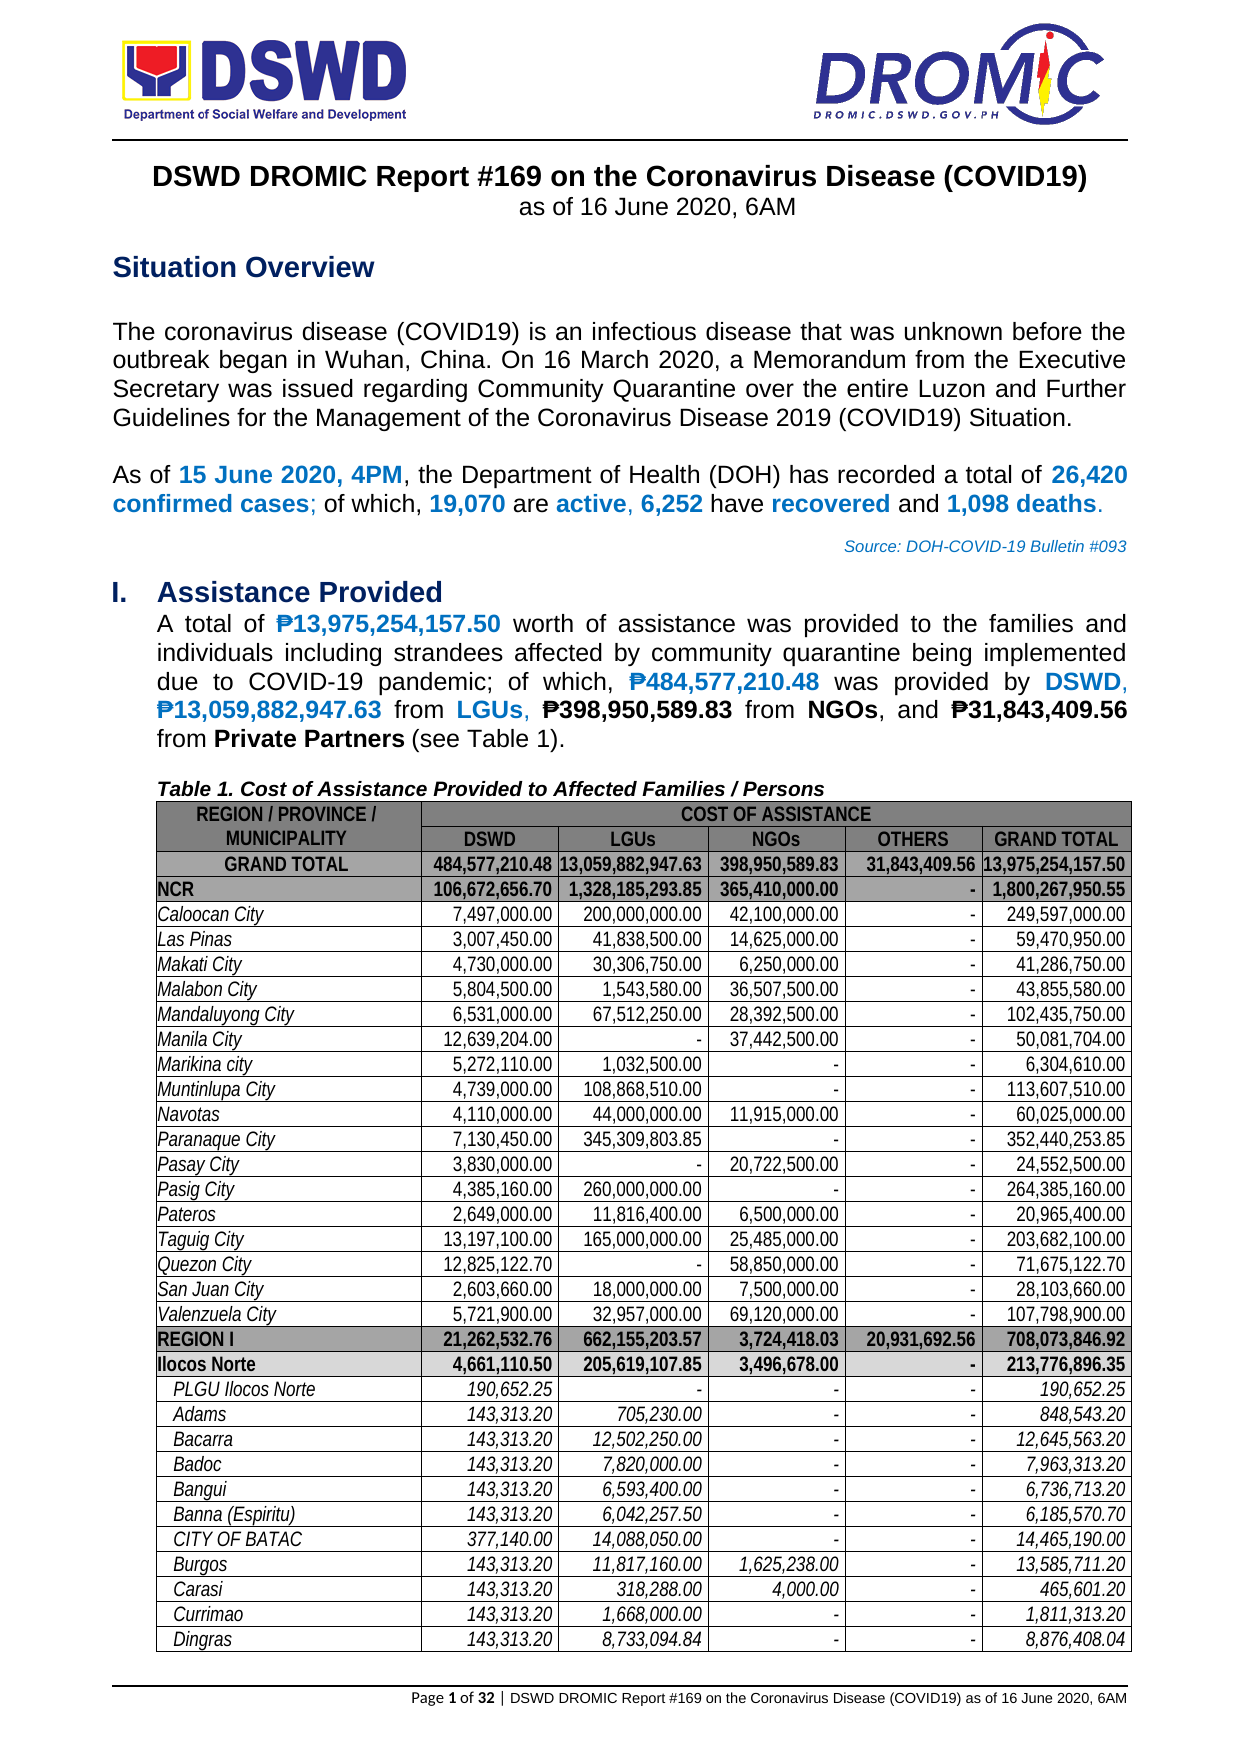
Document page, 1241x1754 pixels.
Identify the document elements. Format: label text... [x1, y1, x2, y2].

table_cell Makati City [157, 952, 421, 976]
table_cell Currimao [173, 1602, 421, 1626]
table_cell 12,645,563.20 [983, 1427, 1131, 1451]
table_cell 58,850,000.00 [709, 1252, 845, 1276]
table_cell 13,585,711.20 [983, 1552, 1131, 1576]
table_cell 6,042,257.50 [559, 1502, 708, 1526]
table_cell Marikina city [157, 1052, 421, 1076]
table_cell GRAND TOTAL [157, 852, 421, 876]
table_cell Malabon City [157, 977, 421, 1001]
table_cell 2,603,660.00 [422, 1277, 558, 1301]
table_cell - [846, 1452, 982, 1476]
text DSWD DROMIC Report #169 on the Coronavirus Disease (COVID19) [112, 159, 1128, 192]
table_cell 3,724,418.03 [709, 1327, 845, 1351]
table_cell 377,140.00 [422, 1527, 558, 1551]
table_cell 13,197,100.00 [422, 1227, 558, 1251]
table_cell - [846, 1577, 982, 1601]
table_cell 708,073,846.92 [983, 1327, 1131, 1351]
table_cell Burgos [173, 1552, 421, 1576]
table_cell Banna (Espiritu) [173, 1502, 421, 1526]
table_cell 143,313.20 [422, 1577, 558, 1601]
table_cell Badoc [173, 1452, 421, 1476]
table_cell 14,465,190.00 [983, 1527, 1131, 1551]
table_cell 14,088,050.00 [559, 1527, 708, 1551]
table_cell - [709, 1602, 845, 1626]
table_cell 1,625,238.00 [709, 1552, 845, 1576]
text As of 15 June 2020, 4PM, the Department of Health (DOH) has recorded a total of 26,420 confirmed cases; of which, 19,070 are active, 6,252 have recovered and 1,098 deaths. [112, 461, 1128, 518]
table_cell 43,855,580.00 [983, 977, 1131, 1001]
table_cell 143,313.20 [422, 1402, 558, 1426]
table_cell 44,000,000.00 [559, 1102, 708, 1126]
table_cell Ilocos Norte [157, 1352, 421, 1376]
table_cell 143,313.20 [422, 1477, 558, 1501]
table_cell 484,577,210.48 [422, 852, 558, 876]
table_cell 4,385,160.00 [422, 1177, 558, 1201]
table_cell 1,811,313.20 [983, 1602, 1131, 1626]
table_cell 1,668,000.00 [559, 1602, 708, 1626]
table_cell 6,304,610.00 [983, 1052, 1131, 1076]
table_cell [157, 1552, 172, 1576]
table_cell 60,025,000.00 [983, 1102, 1131, 1126]
table_cell - [846, 1177, 982, 1201]
table_cell 11,817,160.00 [559, 1552, 708, 1576]
table_cell 30,306,750.00 [559, 952, 708, 976]
table_cell Muntinlupa City [157, 1077, 421, 1101]
table_cell - [709, 1427, 845, 1451]
table_cell 200,000,000.00 [559, 902, 708, 926]
table_header COST OF ASSISTANCE [422, 802, 1131, 826]
table_cell 143,313.20 [422, 1502, 558, 1526]
table_cell - [846, 952, 982, 976]
table_cell 1,032,500.00 [559, 1052, 708, 1076]
table_header REGION / PROVINCE / MUNICIPALITY [157, 802, 421, 851]
table_cell 20,722,500.00 [709, 1152, 845, 1176]
table_cell - [846, 977, 982, 1001]
table_cell 3,830,000.00 [422, 1152, 558, 1176]
table_cell - [709, 1077, 845, 1101]
table_cell 190,652.25 [983, 1377, 1131, 1401]
table_cell 7,500,000.00 [709, 1277, 845, 1301]
table_cell Dingras [173, 1627, 421, 1651]
table_cell 260,000,000.00 [559, 1177, 708, 1201]
table_cell DSWD [422, 827, 558, 851]
text The coronavirus disease (COVID19) is an infectious disease that was unknown before the outbreak began in Wuhan, China. On 16 March 2020, a Memorandum from the Executive Secretary was issued regarding Community Quarantine over the entire Luzon and Further Guidelines for the Management of the Coronavirus Disease 2019 (COVID19) Situation. [112, 317, 1128, 432]
table_cell NCR [157, 877, 421, 901]
table_cell 203,682,100.00 [983, 1227, 1131, 1251]
table_cell 11,915,000.00 [709, 1102, 845, 1126]
table_cell 11,816,400.00 [559, 1202, 708, 1226]
table_cell 264,385,160.00 [983, 1177, 1131, 1201]
table_cell 5,721,900.00 [422, 1302, 558, 1326]
text Source: DOH-COVID-19 Bulletin #093 [112, 537, 1128, 556]
table_cell 1,328,185,293.85 [559, 877, 708, 901]
table_cell - [846, 1102, 982, 1126]
table_cell 7,963,313.20 [983, 1452, 1131, 1476]
table_cell - [709, 1502, 845, 1526]
table_cell 31,843,409.56 [846, 852, 982, 876]
table_cell - [846, 1227, 982, 1251]
table_cell OTHERS [846, 827, 982, 851]
table_cell 20,965,400.00 [983, 1202, 1131, 1226]
table_cell 42,100,000.00 [709, 902, 845, 926]
table_cell - [846, 902, 982, 926]
table_cell Bangui [173, 1477, 421, 1501]
table_cell 106,672,656.70 [422, 877, 558, 901]
table_cell [157, 1377, 172, 1401]
list Assistance Provided [111, 576, 1128, 609]
table_cell 20,931,692.56 [846, 1327, 982, 1351]
table_cell 143,313.20 [422, 1552, 558, 1576]
table_cell [157, 1477, 172, 1501]
table_cell 4,739,000.00 [422, 1077, 558, 1101]
table_cell - [846, 1427, 982, 1451]
table_cell - [709, 1177, 845, 1201]
table_cell 4,661,110.50 [422, 1352, 558, 1376]
table_cell 32,957,000.00 [559, 1302, 708, 1326]
table_cell Carasi [173, 1577, 421, 1601]
table_cell - [846, 1527, 982, 1551]
table_cell 14,625,000.00 [709, 927, 845, 951]
picture [112, 37, 416, 125]
table_cell Adams [173, 1402, 421, 1426]
table_cell 28,392,500.00 [709, 1002, 845, 1026]
table_cell - [846, 1602, 982, 1626]
table_cell 13,975,254,157.50 [983, 852, 1131, 876]
table_cell 18,000,000.00 [559, 1277, 708, 1301]
table_cell - [559, 1027, 708, 1051]
table_cell CITY OF BATAC [173, 1527, 421, 1551]
table_cell [157, 1527, 172, 1551]
table_cell - [846, 1252, 982, 1276]
table_cell - [709, 1127, 845, 1151]
table_cell 71,675,122.70 [983, 1252, 1131, 1276]
table_cell Valenzuela City [157, 1302, 421, 1326]
table_cell San Juan City [157, 1277, 421, 1301]
table_cell [157, 1577, 172, 1601]
table_cell NGOs [709, 827, 845, 851]
table_cell 5,804,500.00 [422, 977, 558, 1001]
table_cell PLGU Ilocos Norte [173, 1377, 421, 1401]
table_cell 25,485,000.00 [709, 1227, 845, 1251]
table_cell - [846, 1052, 982, 1076]
table_cell Taguig City [157, 1227, 421, 1251]
table_cell 662,155,203.57 [559, 1327, 708, 1351]
table_cell 108,868,510.00 [559, 1077, 708, 1101]
table_cell 13,059,882,947.63 [559, 852, 708, 876]
table_cell 4,730,000.00 [422, 952, 558, 976]
table_cell - [846, 1502, 982, 1526]
text A total of ₱13,975,254,157.50 worth of assistance was provided to the families and individuals including strandees affected by community quarantine being implemented due to COVID-19 pandemic; of which, ₱484,577,210.48 was provided by DSWD, ₱13,059,882,947.63 from LGUs, ₱398,950,589.83 from NGOs, and ₱31,843,409.56 from Private Partners (see Table 1). [157, 609, 1128, 753]
table_cell - [709, 1452, 845, 1476]
table_cell 705,230.00 [559, 1402, 708, 1426]
table_cell 41,838,500.00 [559, 927, 708, 951]
table_cell Mandaluyong City [157, 1002, 421, 1026]
table_cell 12,825,122.70 [422, 1252, 558, 1276]
table_cell - [846, 1302, 982, 1326]
table_cell Paranaque City [157, 1127, 421, 1151]
text as of 16 June 2020, 6AM [187, 192, 1128, 221]
table_cell 143,313.20 [422, 1427, 558, 1451]
table_cell 69,120,000.00 [709, 1302, 845, 1326]
table_cell [157, 1452, 172, 1476]
table_cell 249,597,000.00 [983, 902, 1131, 926]
table_cell 465,601.20 [983, 1577, 1131, 1601]
table_cell 113,607,510.00 [983, 1077, 1131, 1101]
table_cell Pasig City [157, 1177, 421, 1201]
table_cell - [709, 1402, 845, 1426]
table_cell Navotas [157, 1102, 421, 1126]
text Table 1. Cost of Assistance Provided to Affected Families / Persons [112, 777, 1128, 801]
table_cell - [709, 1377, 845, 1401]
table_cell 7,820,000.00 [559, 1452, 708, 1476]
table_cell 36,507,500.00 [709, 977, 845, 1001]
table_cell - [559, 1252, 708, 1276]
table_cell GRAND TOTAL [983, 827, 1131, 851]
table_cell 6,500,000.00 [709, 1202, 845, 1226]
table_cell 102,435,750.00 [983, 1002, 1131, 1026]
table_cell - [559, 1152, 708, 1176]
table_cell 6,531,000.00 [422, 1002, 558, 1026]
table_cell 190,652.25 [422, 1377, 558, 1401]
table_cell LGUs [559, 827, 708, 851]
table_cell 67,512,250.00 [559, 1002, 708, 1026]
table_cell [157, 1502, 172, 1526]
table_cell - [846, 927, 982, 951]
picture [781, 23, 1133, 125]
table_cell - [846, 1077, 982, 1101]
table_cell 1,800,267,950.55 [983, 877, 1131, 901]
table_cell - [846, 1202, 982, 1226]
table_cell Caloocan City [157, 902, 421, 926]
table_cell 345,309,803.85 [559, 1127, 708, 1151]
table_cell 24,552,500.00 [983, 1152, 1131, 1176]
table_cell Las Pinas [157, 927, 421, 951]
table_cell - [846, 1477, 982, 1501]
table_cell - [709, 1052, 845, 1076]
table_cell - [709, 1527, 845, 1551]
table_cell - [846, 1027, 982, 1051]
table_cell 12,639,204.00 [422, 1027, 558, 1051]
table_cell Quezon City [157, 1252, 421, 1276]
table_cell - [846, 1402, 982, 1426]
table_cell 4,110,000.00 [422, 1102, 558, 1126]
table_cell 1,543,580.00 [559, 977, 708, 1001]
table_cell 143,313.20 [422, 1452, 558, 1476]
table_cell 143,313.20 [422, 1602, 558, 1626]
table_cell 205,619,107.85 [559, 1352, 708, 1376]
table_cell 28,103,660.00 [983, 1277, 1131, 1301]
table_cell - [846, 1352, 982, 1376]
table_cell 21,262,532.76 [422, 1327, 558, 1351]
table_cell 352,440,253.85 [983, 1127, 1131, 1151]
table_cell [157, 1402, 172, 1426]
table_cell - [846, 1152, 982, 1176]
table_cell - [846, 1002, 982, 1026]
table_cell 3,007,450.00 [422, 927, 558, 951]
table_cell - [846, 1277, 982, 1301]
table_cell 50,081,704.00 [983, 1027, 1131, 1051]
table_cell REGION I [157, 1327, 421, 1351]
table_cell 6,250,000.00 [709, 952, 845, 976]
table_cell 143,313.20 [422, 1627, 558, 1651]
table_cell 8,733,094.84 [559, 1627, 708, 1651]
table_cell 318,288.00 [559, 1577, 708, 1601]
table_cell 8,876,408.04 [983, 1627, 1131, 1651]
table_cell 2,649,000.00 [422, 1202, 558, 1226]
table_cell Bacarra [173, 1427, 421, 1451]
table_cell [157, 1627, 172, 1651]
table_cell 848,543.20 [983, 1402, 1131, 1426]
table_cell - [846, 1127, 982, 1151]
table_cell - [846, 1377, 982, 1401]
table_cell - [846, 1552, 982, 1576]
table_cell 6,736,713.20 [983, 1477, 1131, 1501]
table_cell Manila City [157, 1027, 421, 1051]
table_cell 5,272,110.00 [422, 1052, 558, 1076]
table_cell Pateros [157, 1202, 421, 1226]
table_cell 6,593,400.00 [559, 1477, 708, 1501]
table_cell [157, 1427, 172, 1451]
text Situation Overview [112, 250, 1128, 283]
table_cell 107,798,900.00 [983, 1302, 1131, 1326]
table_cell 12,502,250.00 [559, 1427, 708, 1451]
table_cell [157, 1602, 172, 1626]
table_cell 41,286,750.00 [983, 952, 1131, 976]
table_cell 398,950,589.83 [709, 852, 845, 876]
table_cell 6,185,570.70 [983, 1502, 1131, 1526]
table_cell - [559, 1377, 708, 1401]
table_cell 37,442,500.00 [709, 1027, 845, 1051]
table_cell 7,497,000.00 [422, 902, 558, 926]
table_cell - [846, 1627, 982, 1651]
table_cell Pasay City [157, 1152, 421, 1176]
table_cell - [709, 1477, 845, 1501]
table_cell 165,000,000.00 [559, 1227, 708, 1251]
table_cell 4,000.00 [709, 1577, 845, 1601]
table_cell 365,410,000.00 [709, 877, 845, 901]
table_cell - [709, 1627, 845, 1651]
table_cell 3,496,678.00 [709, 1352, 845, 1376]
table_cell 7,130,450.00 [422, 1127, 558, 1151]
table_cell 59,470,950.00 [983, 927, 1131, 951]
table_cell 213,776,896.35 [983, 1352, 1131, 1376]
table_cell - [846, 877, 982, 901]
